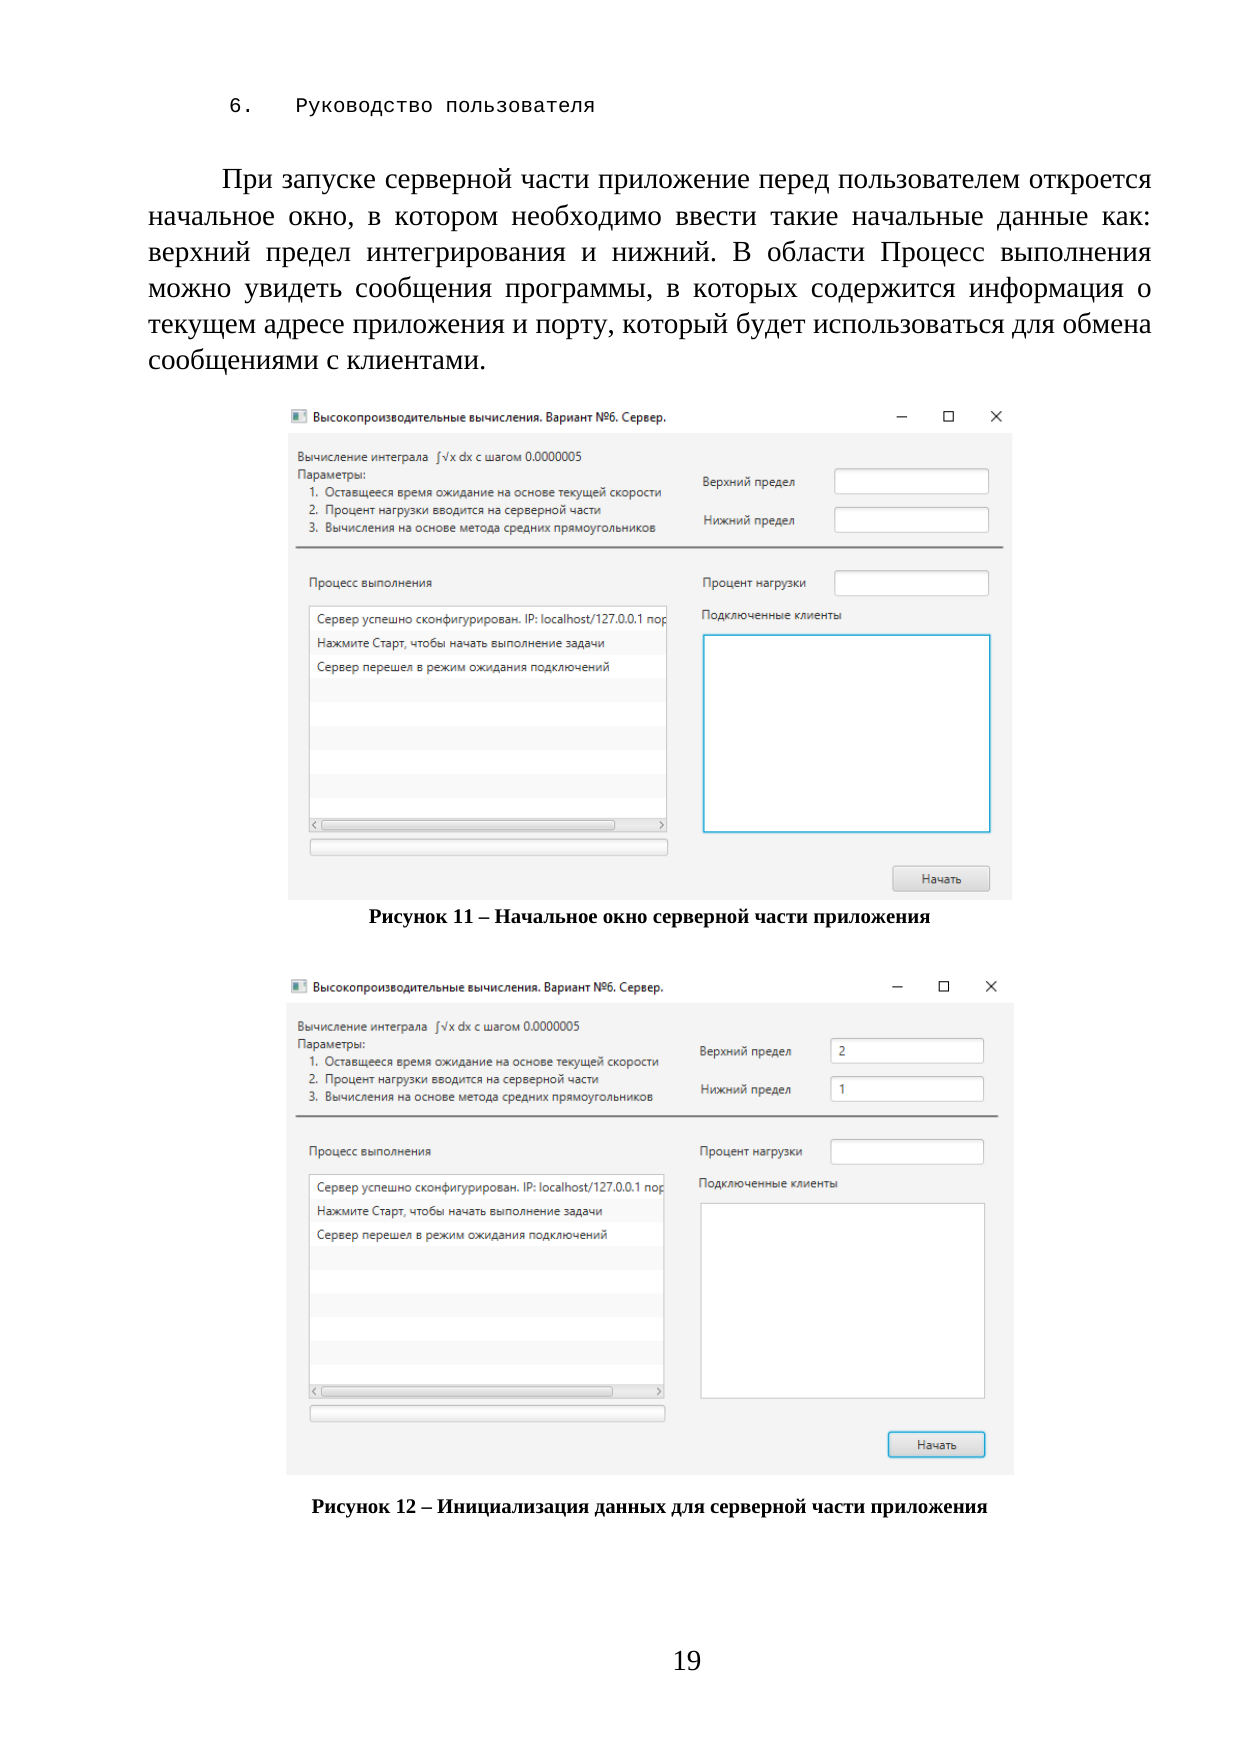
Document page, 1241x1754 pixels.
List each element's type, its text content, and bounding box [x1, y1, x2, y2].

text Рисунок 12 – Инициализация данных для серверной части приложения [148, 1493, 1152, 1518]
picture [288, 407, 1013, 900]
text При запуске серверной части приложение перед пользователем откроется начальное окно, в котором необходимо ввести такие начальные данные как: верхний предел интегрирования и нижний. В области Процесс выполнения можно увидеть сообщения программы, в которых содержится информация о текущем адресе приложения и порту, который будет использоваться для обмена сообщениями с клиентами. [148, 161, 1152, 376]
text Рисунок 11 – Начальное окно серверной части приложения [148, 904, 1152, 928]
picture [286, 974, 1014, 1475]
subtitle 6. Руководство пользователя [222, 95, 1152, 119]
